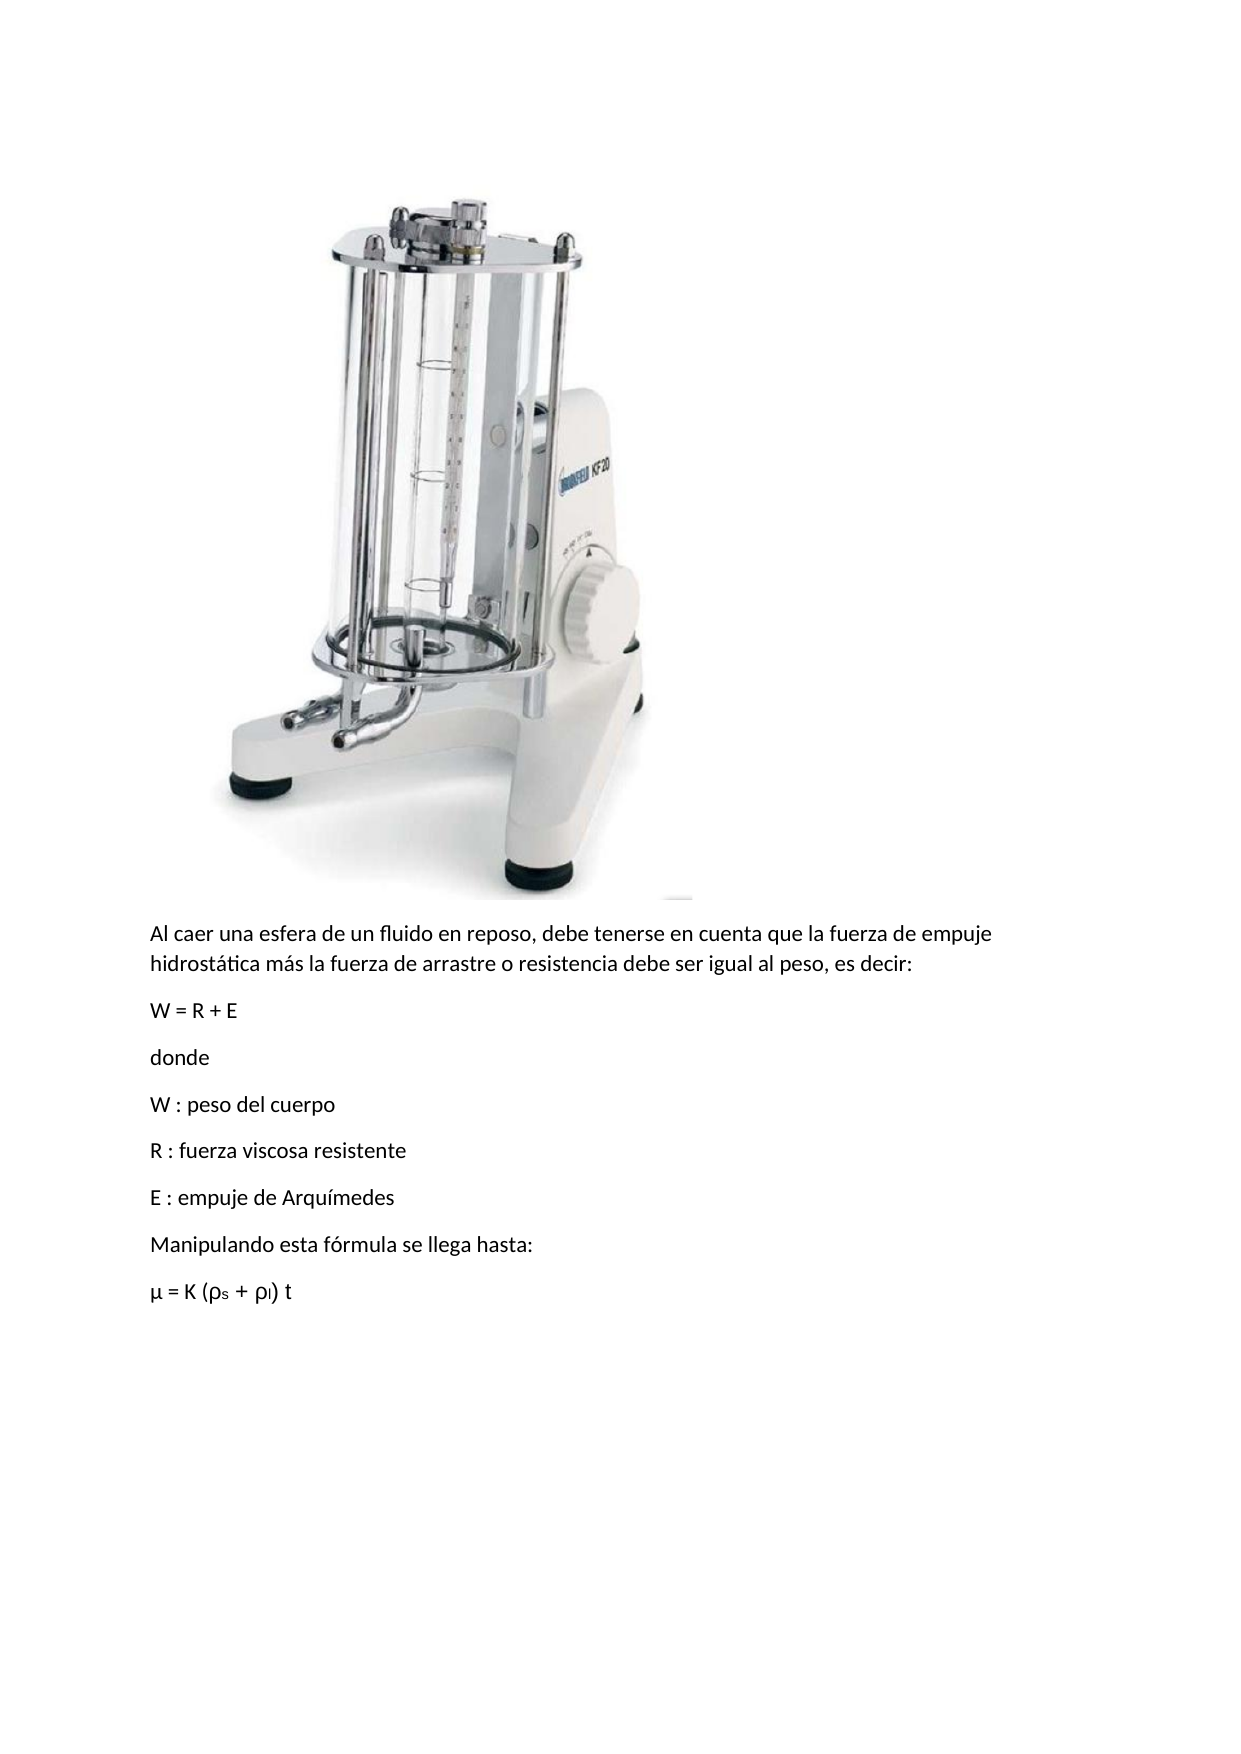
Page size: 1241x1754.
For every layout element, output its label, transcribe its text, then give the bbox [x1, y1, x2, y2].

text W : peso del cuerpo [150, 1090, 1090, 1118]
text Manipulando esta fórmula se llega hasta: [150, 1230, 1090, 1258]
text W = R + E [150, 996, 1090, 1024]
text Al caer una esfera de un fluido en reposo, debe tenerse en cuenta que la fuerza de empuje hidrostática más la fuerza de arrastre o resistencia debe ser igual al peso, es decir: [150, 919, 1090, 977]
text E : empuje de Arquímedes [150, 1183, 1090, 1211]
text μ = K (ρs + ρl) t [150, 1277, 1090, 1305]
text R : fuerza viscosa resistente [150, 1137, 1090, 1164]
text donde [150, 1043, 1090, 1071]
